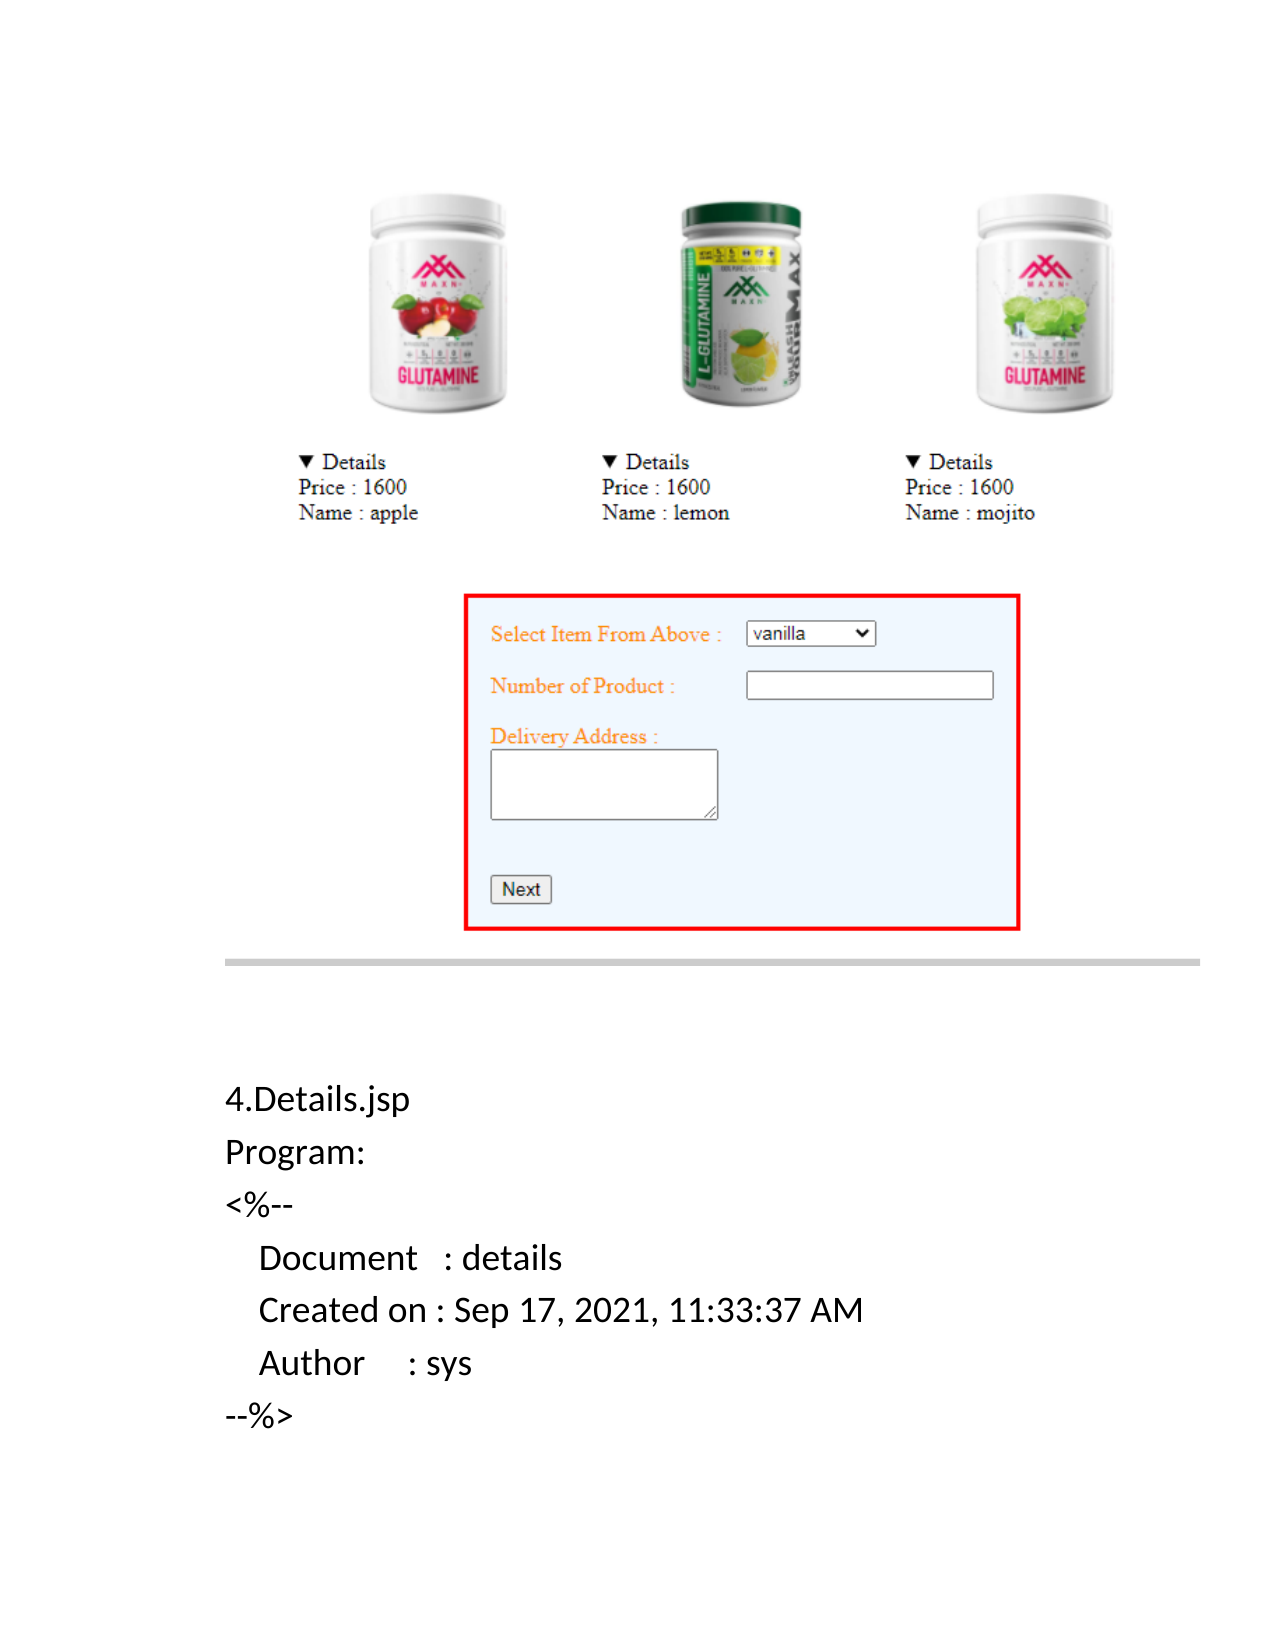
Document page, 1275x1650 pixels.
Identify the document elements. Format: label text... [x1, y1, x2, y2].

list Created on : Sep 17, 2021, 11:33:37 AM [225, 1286, 1125, 1332]
list <%-- [225, 1181, 1125, 1227]
list 4.Details.jsp [225, 1075, 1125, 1121]
list Program: [225, 1128, 1125, 1174]
list --%> [225, 1392, 1125, 1437]
list Document : details [225, 1233, 1125, 1279]
picture [225, 150, 1200, 966]
list Author : sys [225, 1339, 1125, 1385]
